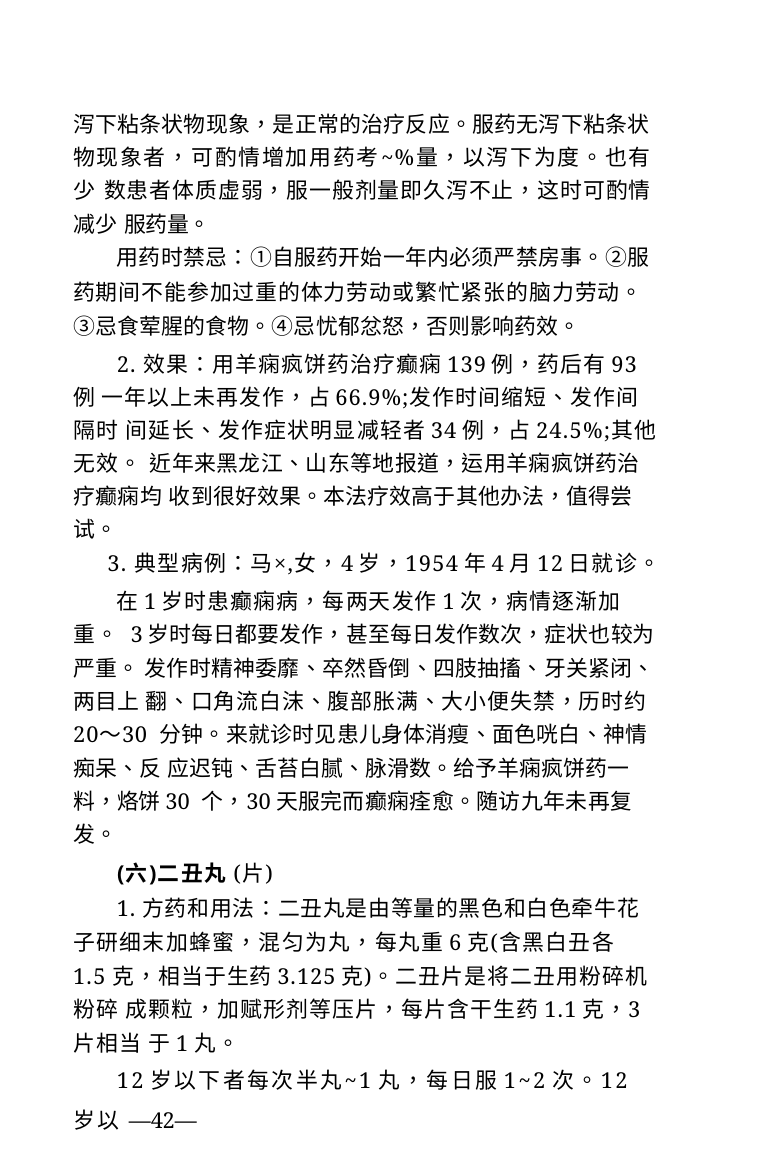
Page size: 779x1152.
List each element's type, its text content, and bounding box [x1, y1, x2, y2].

text (六)二丑丸 (片) [117, 859, 661, 887]
text 12岁以下者每次半丸~1丸，每日服1~2次。12岁以 —42— [73, 1064, 651, 1134]
text 泻下粘条状物现象，是正常的治疗反应。服药无泻下粘条状 物现象者，可酌情增加用药考~%量，以泻下为度。也有少 数患者体质虚弱，服一般剂量即久泻不止，这时可酌情减少 服药量。 [73, 109, 651, 239]
text 在1岁时患癫痫病，每两天发作1次，病情逐渐加重。 3岁时每日都要发作，甚至每日发作数次，症状也较为严重。 发作时精神委靡、卒然昏倒、四肢抽搐、牙关紧闭、两目上 翻、口角流白沫、腹部胀满、大小便失禁，历时约20～30 分钟。来就诊时见患儿身体消瘦、面色咣白、神情痴呆、反 应迟钝、舌苔白腻、脉滑数。给予羊痫疯饼药一料，烙饼30 个，30天服完而癫痫痊愈。随访九年未再复发。 [73, 586, 658, 849]
text 2. 效果：用羊痫疯饼药治疗癫痫139例，药后有93例 一年以上未再发作，占66.9%;发作时间缩短、发作间隔时 间延长、发作症状明显减轻者34例，占24.5%;其他无效。 近年来黑龙江、山东等地报道，运用羊痫疯饼药治疗癫痫均 收到很好效果。本法疗效高于其他办法，值得尝试。 [73, 349, 658, 544]
text 1. 方药和用法：二丑丸是由等量的黑色和白色牵牛花 子研细末加蜂蜜，混匀为丸，每丸重6克(含黑白丑各1.5 克，相当于生药3.125克)。二丑片是将二丑用粉碎机粉碎 成颗粒，加赋形剂等压片，每片含干生药1.1克，3片相当 于1丸。 [73, 893, 651, 1058]
text 用药时禁忌：①自服药开始一年内必须严禁房事。②服 药期间不能参加过重的体力劳动或繁忙紧张的脑力劳动。 ③忌食荤腥的食物。④忌忧郁忿怒，否则影响药效。 [73, 242, 650, 341]
text 3. 典型病例：马×,女，4岁，1954年4月12日就诊。 [73, 550, 660, 577]
